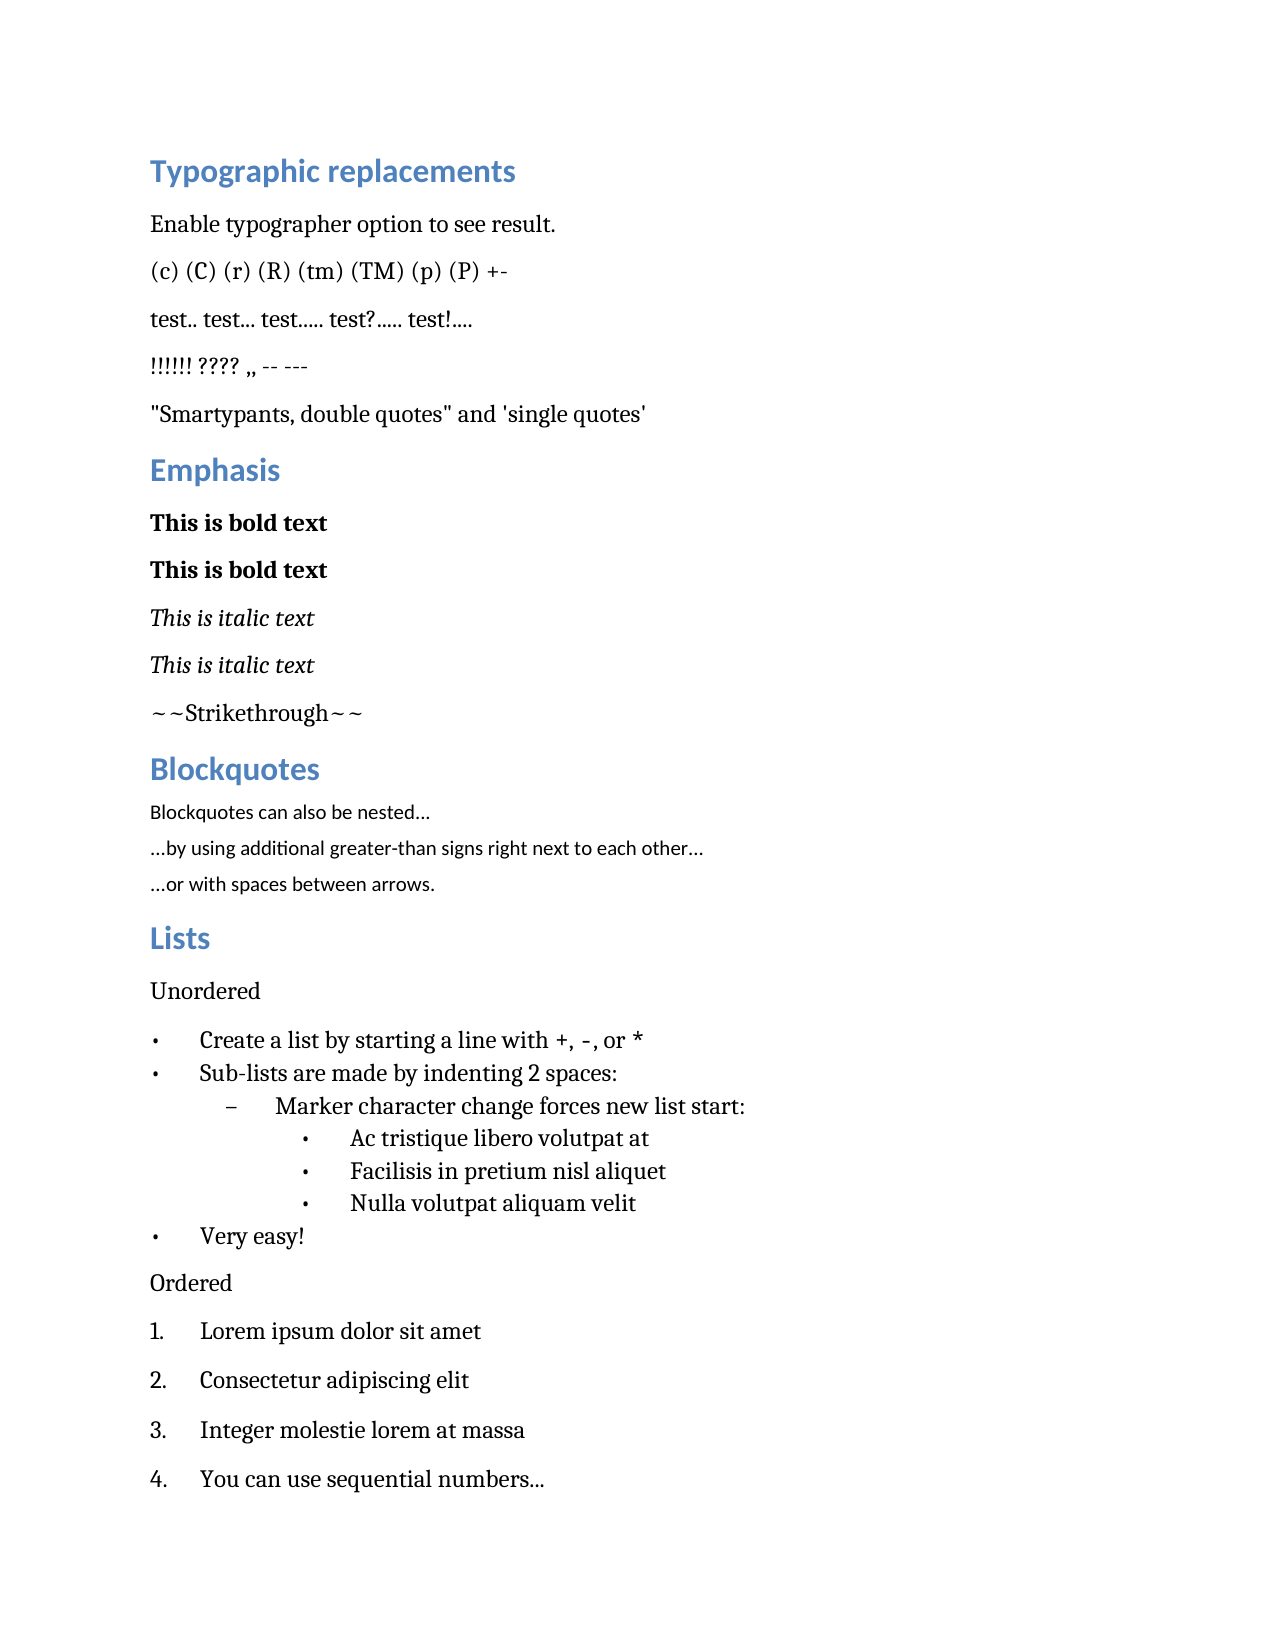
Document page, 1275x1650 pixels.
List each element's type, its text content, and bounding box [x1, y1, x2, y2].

list Consectetur adipiscing elit [150, 1366, 1125, 1395]
text This is italic text [150, 603, 1125, 632]
list You can use sequential numbers... [150, 1465, 1125, 1494]
list Marker character change forces new list start: [225, 1092, 1125, 1120]
list Ac tristique libero volutpat at [300, 1124, 1125, 1153]
text test.. test... test..... test?..... test!.... [150, 304, 1125, 333]
text (c) (C) (r) (R) (tm) (TM) (p) (P) +- [150, 257, 1125, 286]
subtitle Typographic replacements [150, 150, 1125, 191]
subtitle Lists [150, 917, 1125, 958]
list Nulla volutpat aliquam velit [300, 1189, 1125, 1218]
list Lorem ipsum dolor sit amet [150, 1317, 1125, 1345]
text "Smartypants, double quotes" and 'single quotes' [150, 399, 1125, 428]
list Facilisis in pretium nisl aliquet [300, 1157, 1125, 1185]
text Ordered [150, 1269, 1125, 1298]
list Create a list by starting a line with +, -, or * [150, 1024, 1125, 1055]
text Blockquotes can also be nested... [150, 799, 1125, 825]
text This is bold text [150, 556, 1125, 585]
list Sub-lists are made by indenting 2 spaces: [150, 1059, 1125, 1088]
text Unordered [150, 977, 1125, 1005]
text ...by using additional greater-than signs right next to each other... [150, 835, 1125, 861]
text !!!!!! ???? ,, -- --- [150, 352, 1125, 381]
list Integer molestie lorem at massa [150, 1416, 1125, 1444]
subtitle Blockquotes [150, 748, 1125, 789]
text ...or with spaces between arrows. [150, 871, 1125, 896]
text This is bold text [150, 508, 1125, 537]
text This is italic text [150, 651, 1125, 680]
subtitle Emphasis [150, 449, 1125, 490]
text Enable typographer option to see result. [150, 209, 1125, 238]
list Very easy! [150, 1222, 1125, 1250]
text ~~Strikethrough~~ [150, 698, 1125, 727]
